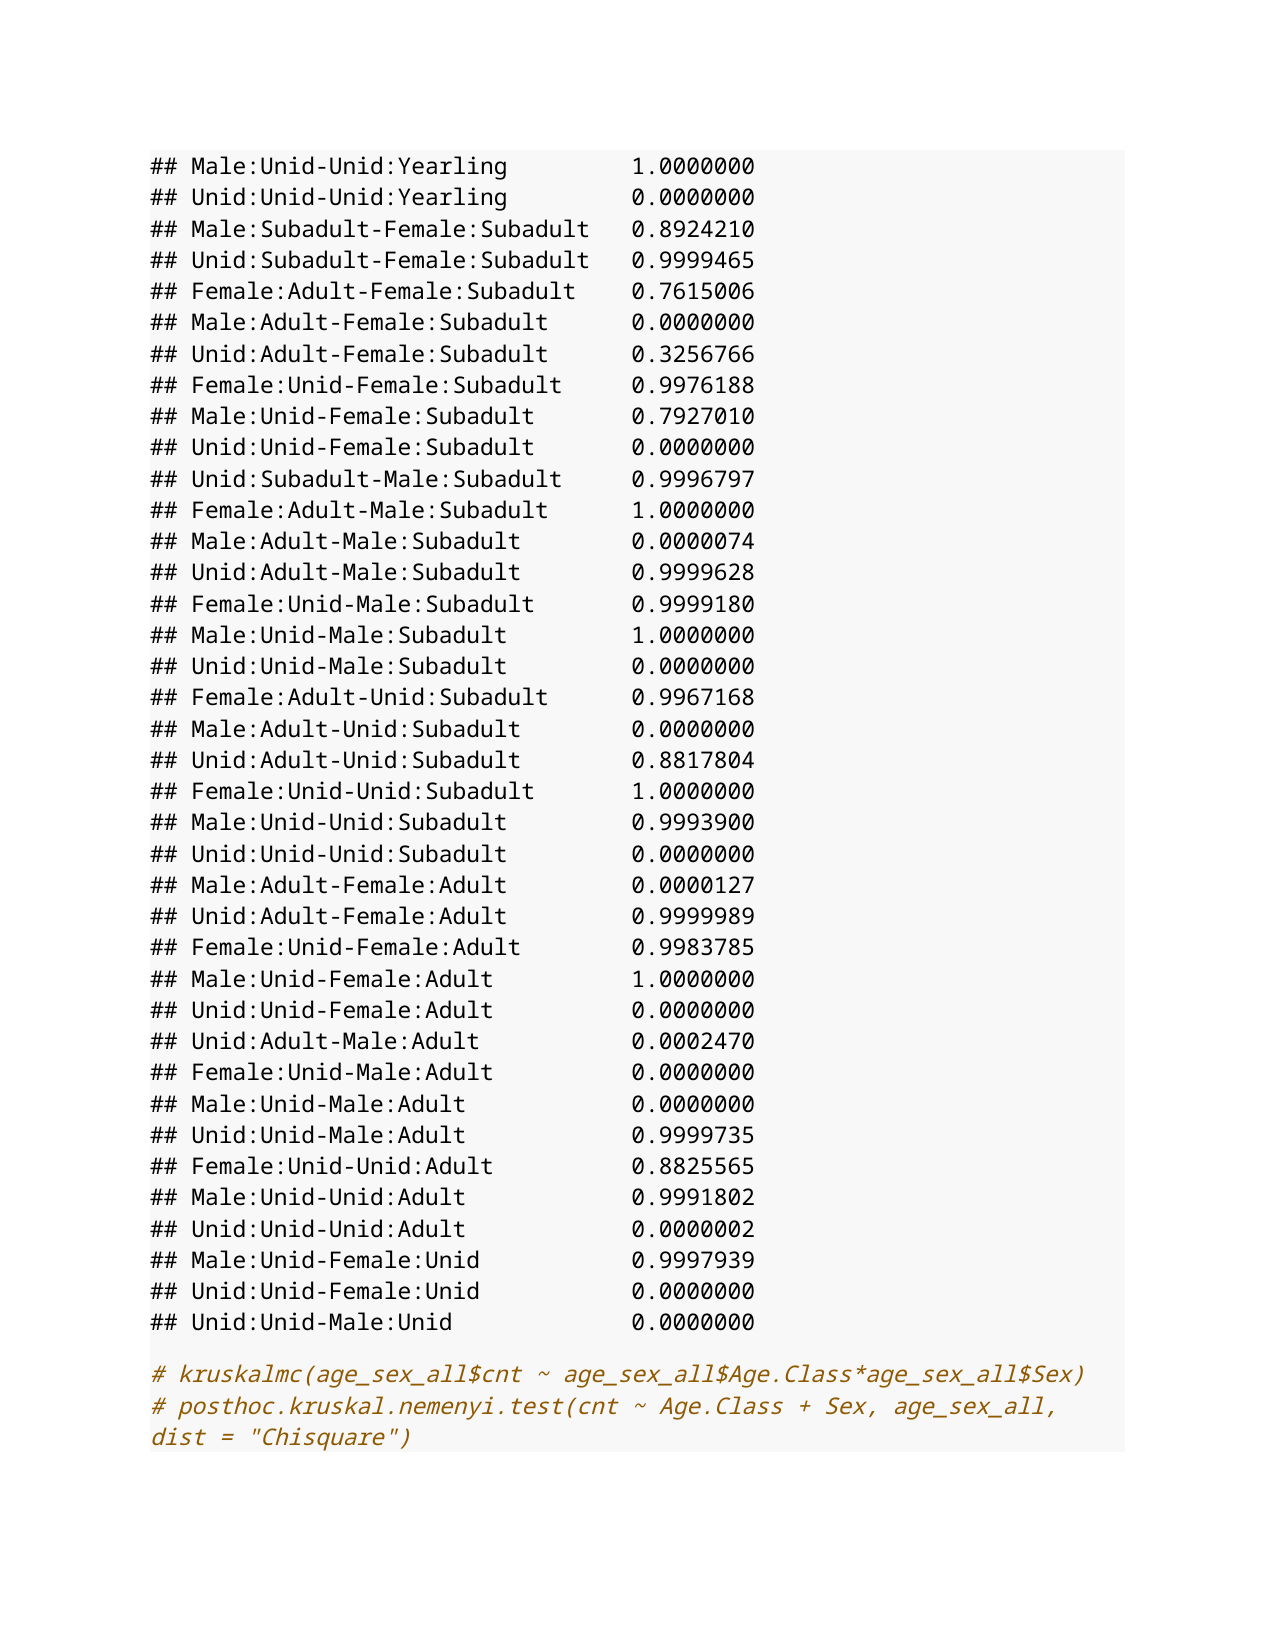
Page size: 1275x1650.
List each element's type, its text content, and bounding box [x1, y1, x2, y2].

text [150, 150, 1125, 1337]
text # kruskalmc(age_sex_all$cnt ~ age_sex_all$Age.Class*age_sex_all$Sex) # posthoc.kruskal.nemenyi.test(cnt ~ Age.Class + Sex, age_sex_all, dist = "Chisquare") [150, 1358, 1125, 1452]
